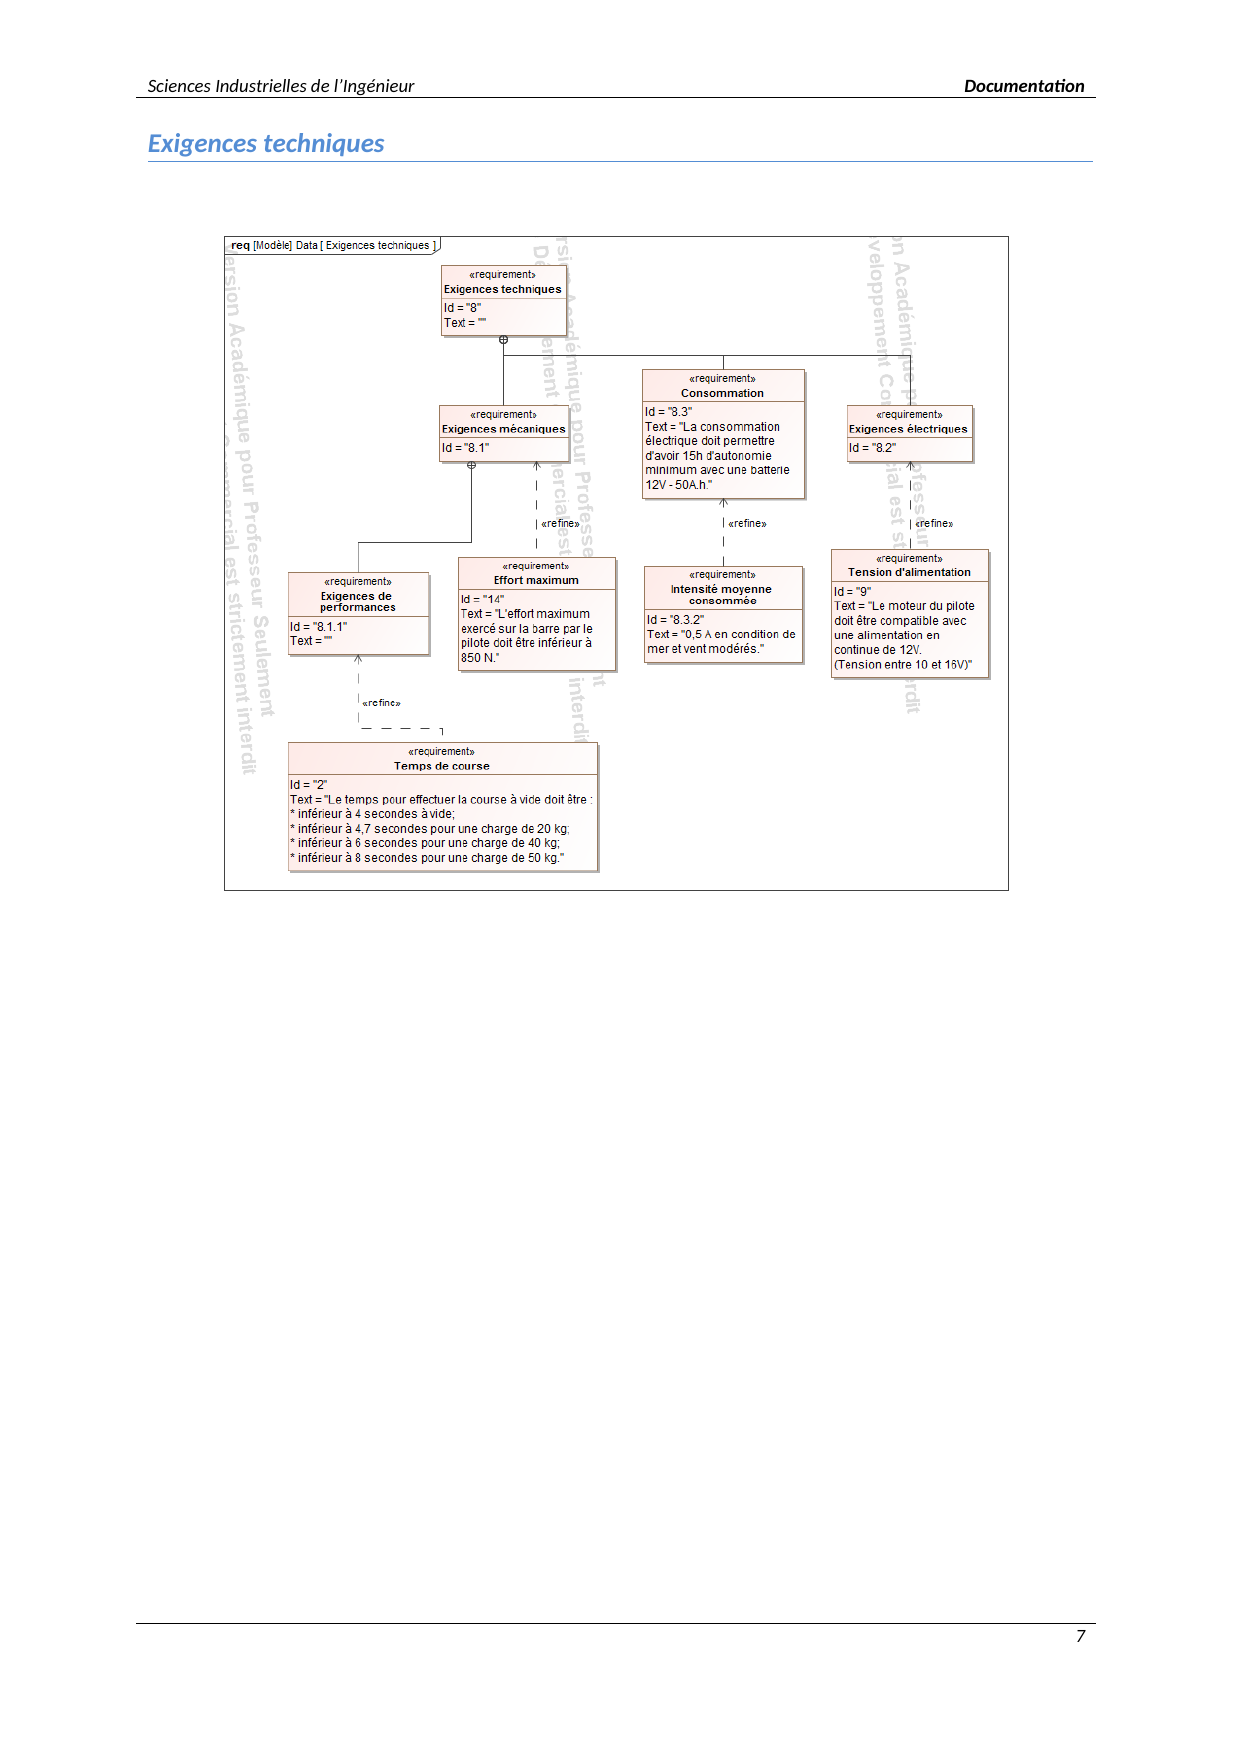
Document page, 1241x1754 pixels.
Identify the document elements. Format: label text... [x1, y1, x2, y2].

subtitle Exigences techniques [148, 126, 1093, 161]
picture [219, 231, 1022, 904]
